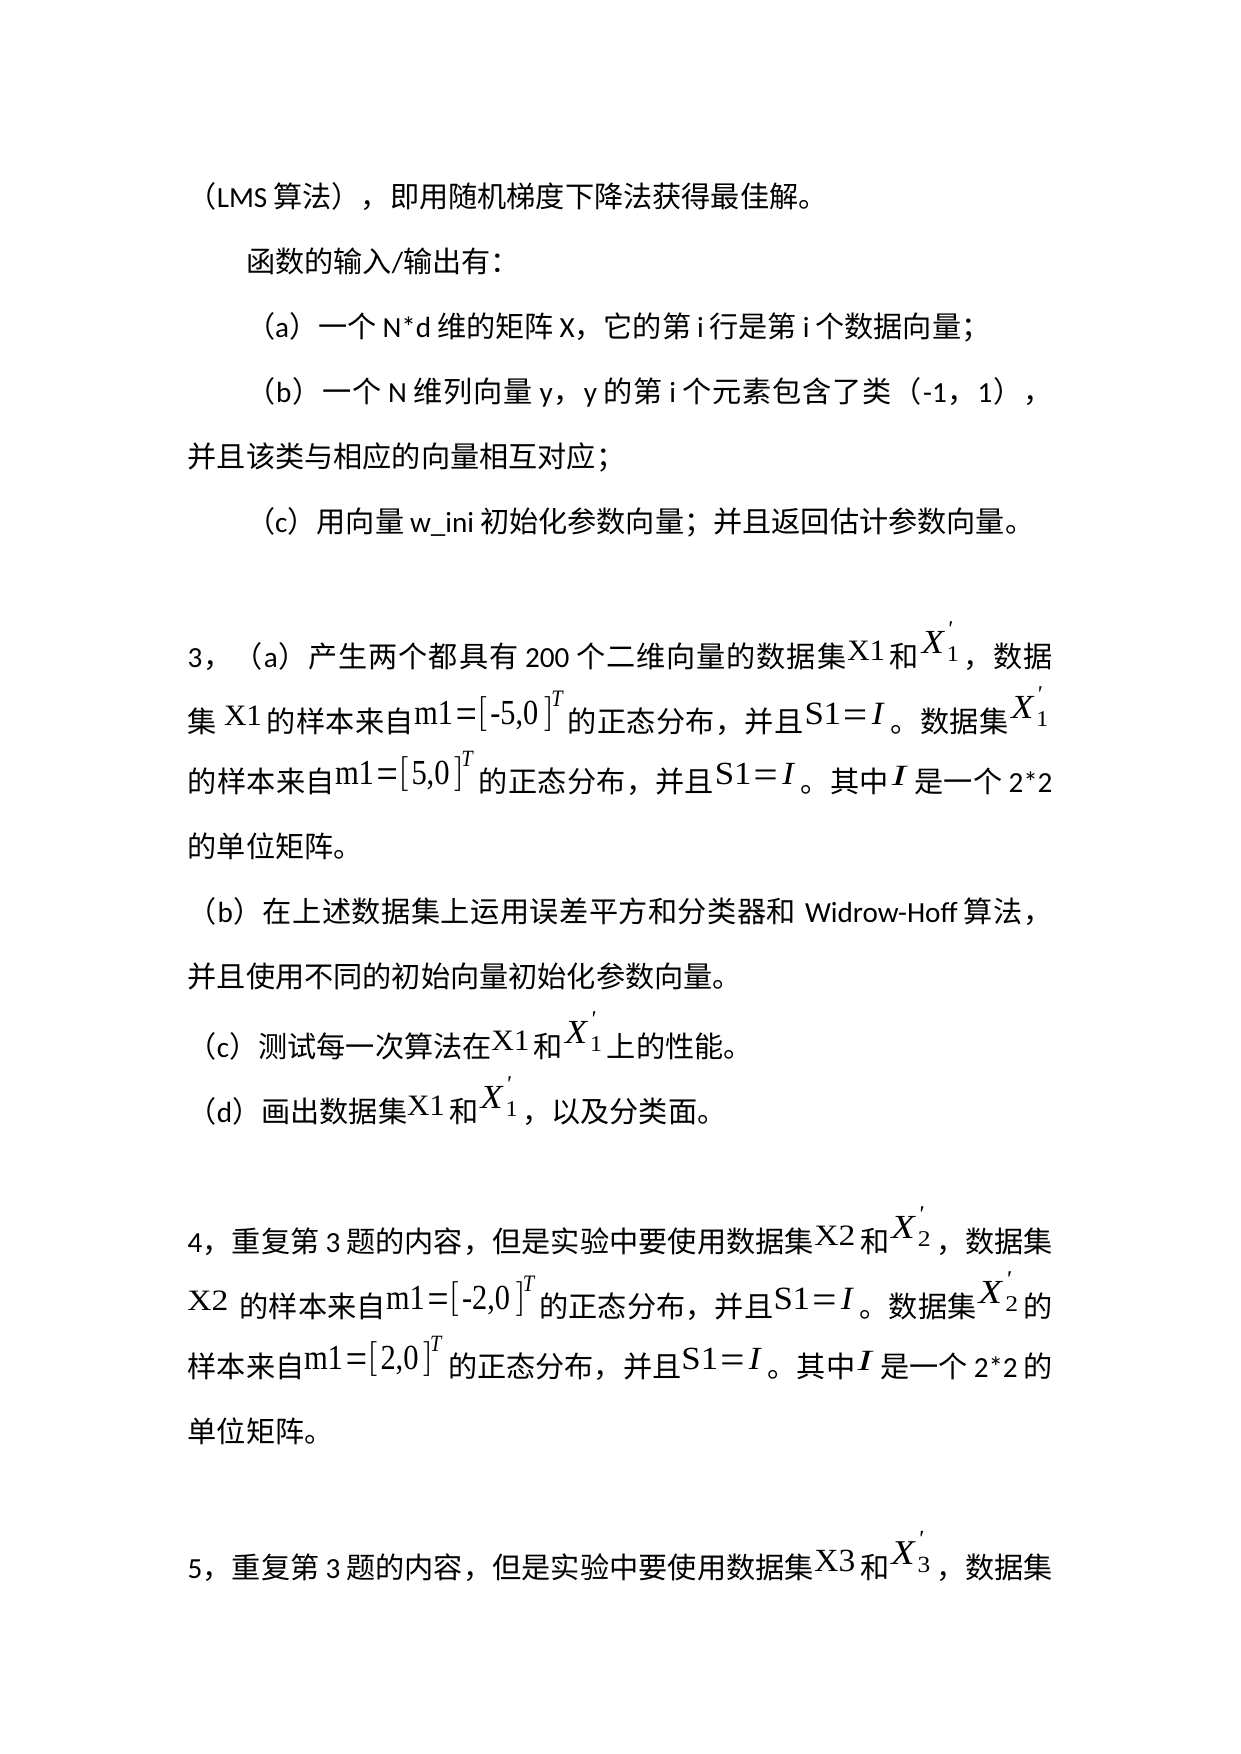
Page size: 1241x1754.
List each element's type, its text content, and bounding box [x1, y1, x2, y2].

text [187, 1527, 1053, 1592]
text （c）测试每一次算法在和上的性能。 [187, 1007, 1053, 1072]
text （b）在上述数据集上运用误差平方和分类器和Widrow-Hoff算法，并且使用不同的初始向量初始化参数向量。 [187, 877, 1053, 1007]
text 3，（a）产生两个都具有200个二维向量的数据集和，数据集 的样本来自的正态分布，并且。数据集的样本来自的正态分布，并且。其中是一个2*2的单位矩阵。 [187, 617, 1053, 877]
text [187, 357, 1053, 487]
text （c）用向量w_ini初始化参数向量；并且返回估计参数向量。 [187, 487, 1053, 552]
text （d）画出数据集和，以及分类面。 [187, 1072, 1053, 1137]
text 函数的输入/输出有： [187, 227, 1053, 292]
text 4，重复第3题的内容，但是实验中要使用数据集和，数据集 的样本来自的正态分布，并且。数据集的样本来自的正态分布，并且。其中是一个2*2的单位矩阵。 [187, 1202, 1053, 1462]
text （a）一个N*d维的矩阵X，它的第i行是第i个数据向量； [187, 292, 1053, 357]
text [187, 162, 1053, 227]
